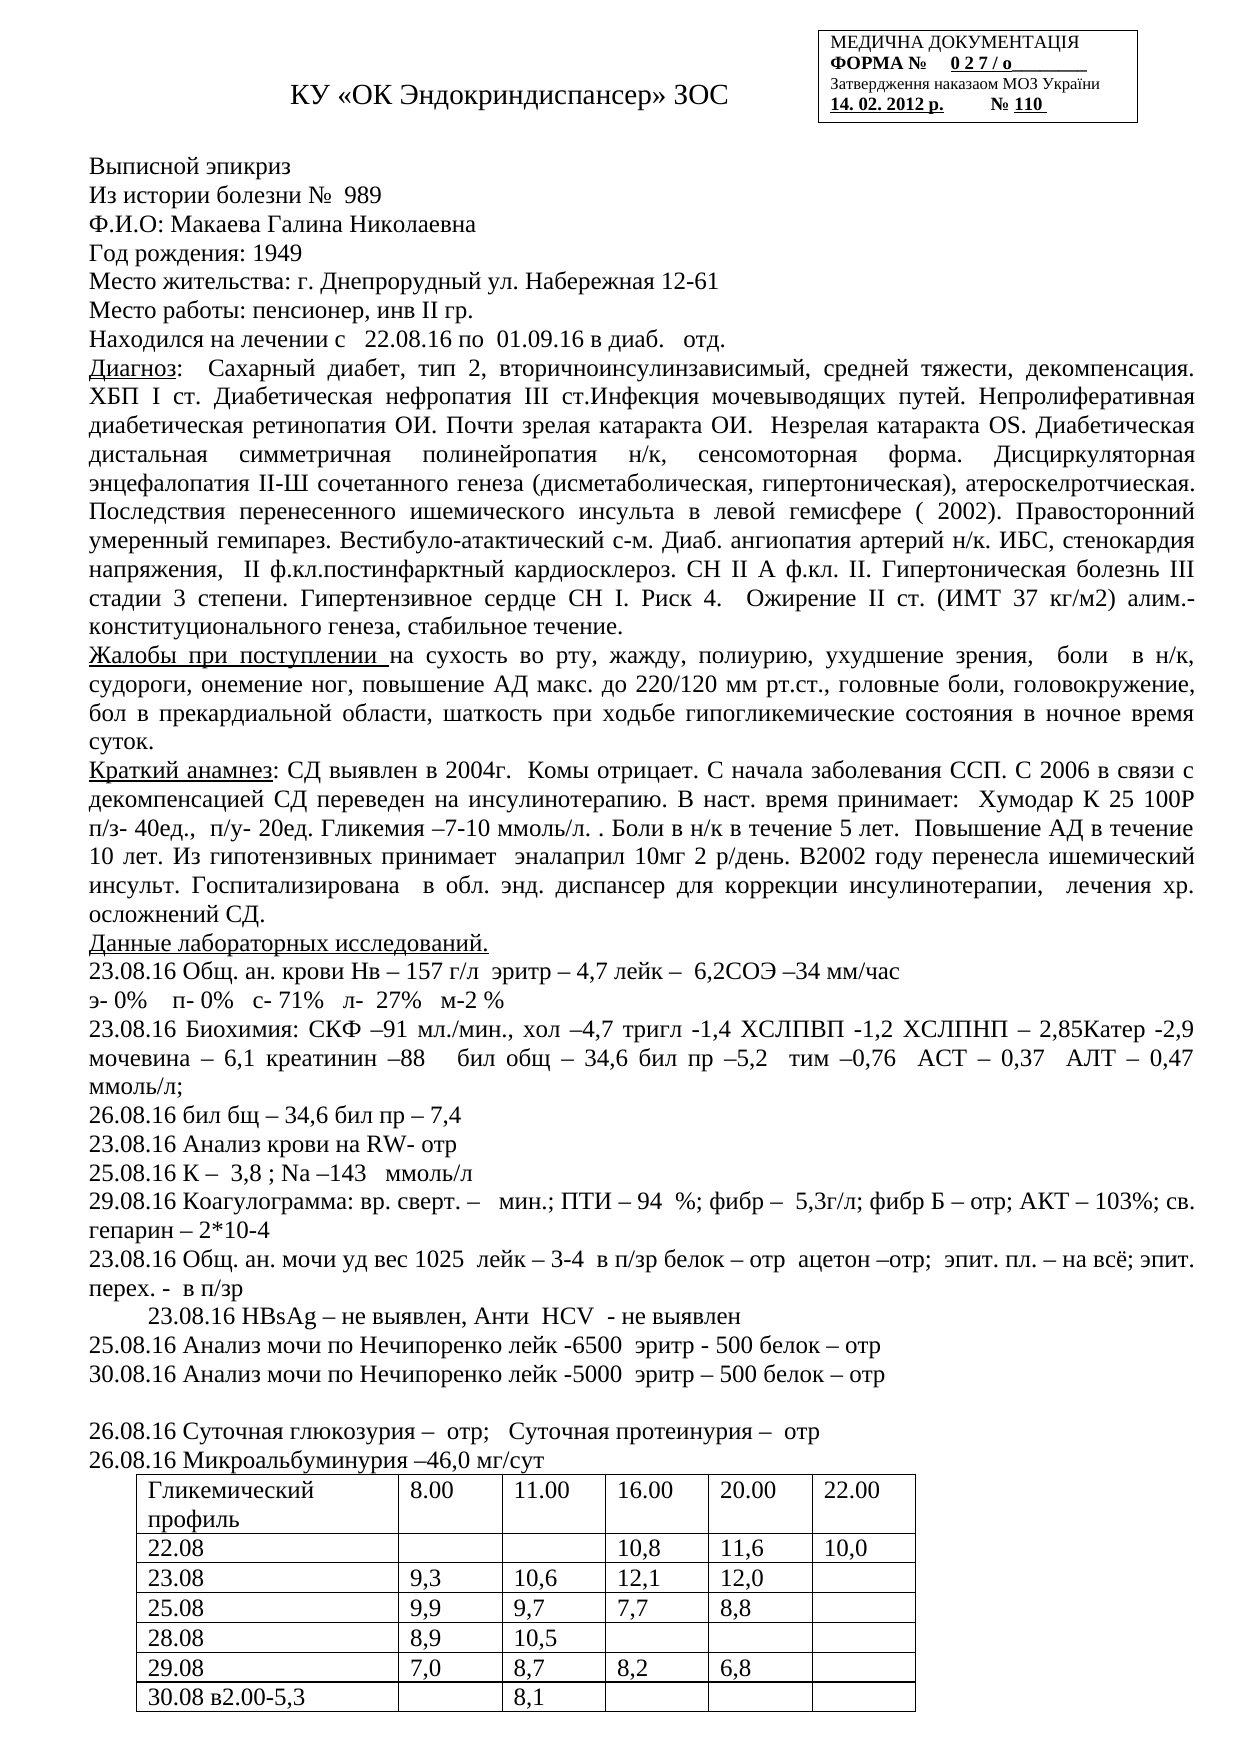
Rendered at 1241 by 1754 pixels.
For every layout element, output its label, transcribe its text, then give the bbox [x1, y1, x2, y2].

table_cell 23.08 [137, 1563, 398, 1592]
table_cell [399, 1534, 502, 1562]
text 23.08.16 Анализ крови на RW- отр [89, 1129, 1196, 1158]
text Данные лабораторных исследований. [89, 928, 1196, 956]
table_cell 9,9 [399, 1593, 502, 1622]
subtitle 26.08.16 Микроальбуминурия –46,0 мг/сут [89, 1445, 1196, 1474]
text Находился на лечении с 22.08.16 по 01.09.16 в диаб. отд. [89, 324, 1196, 353]
subtitle Выписной эпикриз [89, 151, 1202, 180]
subtitle 23.08.16 Общ. ан. мочи уд вес 1025 лейк – 3-4 в п/зр белок – отр ацетон –отр; эпит. пл. – на всё; эпит. перех. - в п/зр [89, 1244, 1196, 1301]
text 26.08.16 бил бщ – 34,6 бил пр – 7,4 [89, 1100, 1196, 1129]
text 30.08.16 Анализ мочи по Нечипоренко лейк -5000 эритр – 500 белок – отр [89, 1359, 1196, 1388]
table_cell 25.08 [137, 1593, 398, 1622]
text 25.08.16 К – 3,8 ; Nа –143 ммоль/л [89, 1158, 1196, 1186]
text Год рождения: 1949 [89, 238, 1196, 266]
table_cell 10,0 [813, 1534, 915, 1562]
table_cell [709, 1683, 812, 1711]
table_header Гликемический профиль [137, 1475, 398, 1532]
table_cell [503, 1534, 605, 1562]
subtitle Из истории болезни № 989 [89, 180, 1196, 209]
table_cell 30.08 в2.00-5,3 [137, 1683, 398, 1711]
table_cell 7,0 [399, 1653, 502, 1681]
table_cell 7,7 [606, 1593, 708, 1622]
table_cell 12,0 [709, 1563, 812, 1592]
table_cell 10,5 [503, 1623, 605, 1652]
table_header 16.00 [606, 1475, 708, 1532]
table_cell 8,8 [709, 1593, 812, 1622]
table_cell 8,2 [606, 1653, 708, 1681]
table_cell 22.08 [137, 1534, 398, 1562]
table_cell 9,7 [503, 1593, 605, 1622]
text 23.08.16 Общ. ан. крови Нв – 157 г/л эритр – 4,7 лейк – 6,2СОЭ –34 мм/час [89, 956, 1196, 985]
table_cell [813, 1683, 915, 1711]
table_header 20.00 [709, 1475, 812, 1532]
table_header 22.00 [813, 1475, 915, 1532]
table_cell [606, 1623, 708, 1652]
text 29.08.16 Коагулограмма: вр. сверт. – мин.; ПТИ – 94 %; фибр – 5,3г/л; фибр Б – отр; АКТ – 103%; св. гепарин – 2*10-4 [89, 1186, 1196, 1244]
text 23.08.16 НВsАg – не выявлен, Анти НСV - не выявлен [148, 1301, 1196, 1330]
text Место работы: пенсионер, инв II гр. [89, 295, 1196, 324]
table_cell [813, 1653, 915, 1681]
table_cell [813, 1623, 915, 1652]
table_cell [399, 1683, 502, 1711]
table_cell 11,6 [709, 1534, 812, 1562]
table_cell 10,8 [606, 1534, 708, 1562]
table_cell 8,9 [399, 1623, 502, 1652]
text Диагноз: Сахарный диабет, тип 2, вторичноинсулинзависимый, средней тяжести, декомпенсация. ХБП I ст. Диабетическая нефропатия III ст.Инфекция мочевыводящих путей. Непролиферативная диабетическая ретинопатия ОИ. Почти зрелая катаракта ОИ. Незрелая катаракта OS. Диабетическая дистальная симметричная полинейропатия н/к, сенсомоторная форма. Дисциркуляторная энцефалопатия II-Ш сочетанного генеза (дисметаболическая, гипертоническая), атероскелротчиеская. Последствия перенесенного ишемического инсульта в левой гемисфере ( 2002). Правосторонний умеренный гемипарез. Вестибуло-атактический с-м. Диаб. ангиопатия артерий н/к. ИБС, стенокардия напряжения, II ф.кл.постинфарктный кардиосклероз. СН II А ф.кл. II. Гипертоническая болезнь III стадии 3 степени. Гипертензивное сердце СН I. Риск 4. Ожирение II ст. (ИМТ 37 кг/м2) алим.-конституционального генеза, стабильное течение. [89, 353, 1196, 640]
text Краткий анамнез: СД выявлен в 2004г. Комы отрицает. С начала заболевания ССП. С 2006 в связи с декомпенсацией СД переведен на инсулинотерапию. В наст. время принимает: Хумодар К 25 100Р п/з- 40ед., п/у- 20ед. Гликемия –7-10 ммоль/л. . Боли в н/к в течение 5 лет. Повышение АД в течение 10 лет. Из гипотензивных принимает эналаприл 10мг 2 р/день. В2002 году перенесла ишемический инсульт. Госпитализирована в обл. энд. диспансер для коррекции инсулинотерапии, лечения хр. осложнений СД. [89, 755, 1196, 928]
table_cell 10,6 [503, 1563, 605, 1592]
text 25.08.16 Анализ мочи по Нечипоренко лейк -6500 эритр - 500 белок – отр [89, 1330, 1196, 1359]
table_cell 28.08 [137, 1623, 398, 1652]
table_cell 29.08 [137, 1653, 398, 1681]
table_cell 8,7 [503, 1653, 605, 1681]
table_cell [813, 1593, 915, 1622]
text 23.08.16 Биохимия: СКФ –91 мл./мин., хол –4,7 тригл -1,4 ХСЛПВП -1,2 ХСЛПНП – 2,85Катер -2,9 мочевина – 6,1 креатинин –88 бил общ – 34,6 бил пр –5,2 тим –0,76 АСТ – 0,37 АЛТ – 0,47 ммоль/л; [89, 1014, 1196, 1100]
table_cell [709, 1623, 812, 1652]
text 26.08.16 Суточная глюкозурия – отр; Суточная протеинурия – отр [89, 1416, 1196, 1445]
text Место жительства: г. Днепрорудный ул. Набережная 12-61 [89, 266, 1196, 295]
table_header 8.00 [399, 1475, 502, 1532]
table_cell [606, 1683, 708, 1711]
table_cell [813, 1563, 915, 1592]
table_cell 8,1 [503, 1683, 605, 1711]
table_cell 6,8 [709, 1653, 812, 1681]
table_cell 12,1 [606, 1563, 708, 1592]
text Жалобы при поступлении на сухость во рту, жажду, полиурию, ухудшение зрения, боли в н/к, судороги, онемение ног, повышение АД макс. до 220/120 мм рт.ст., головные боли, головокружение, бол в прекардиальной области, шаткость при ходьбе гипогликемические состояния в ночное время суток. [89, 640, 1196, 755]
subtitle Ф.И.О: Макаева Галина Николаевна [89, 209, 1196, 238]
table_header 11.00 [503, 1475, 605, 1532]
text э- 0% п- 0% с- 71% л- 27% м-2 % [89, 985, 1196, 1014]
table_cell 9,3 [399, 1563, 502, 1592]
